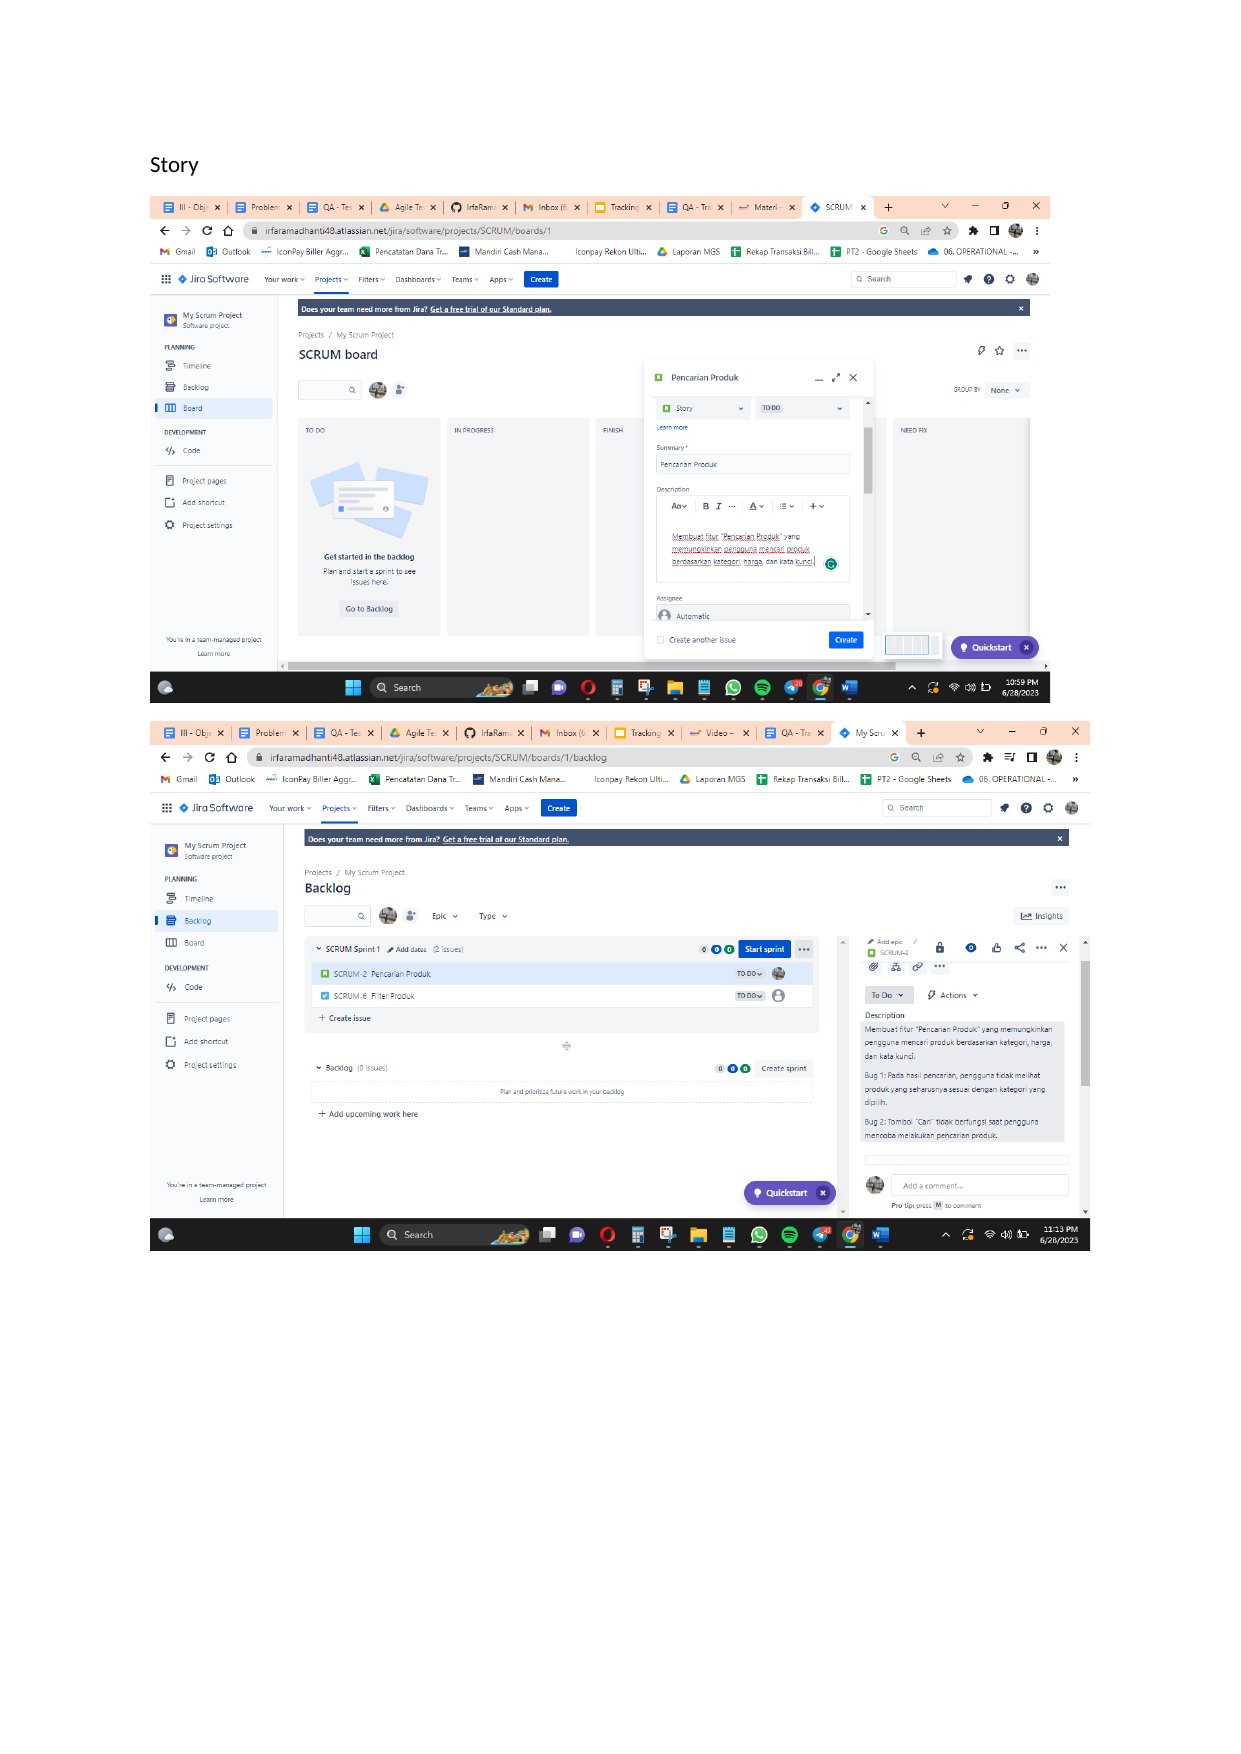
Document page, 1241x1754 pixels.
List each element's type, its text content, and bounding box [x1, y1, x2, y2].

text Story [150, 150, 1090, 178]
picture [150, 721, 1091, 1251]
picture [150, 196, 1050, 703]
